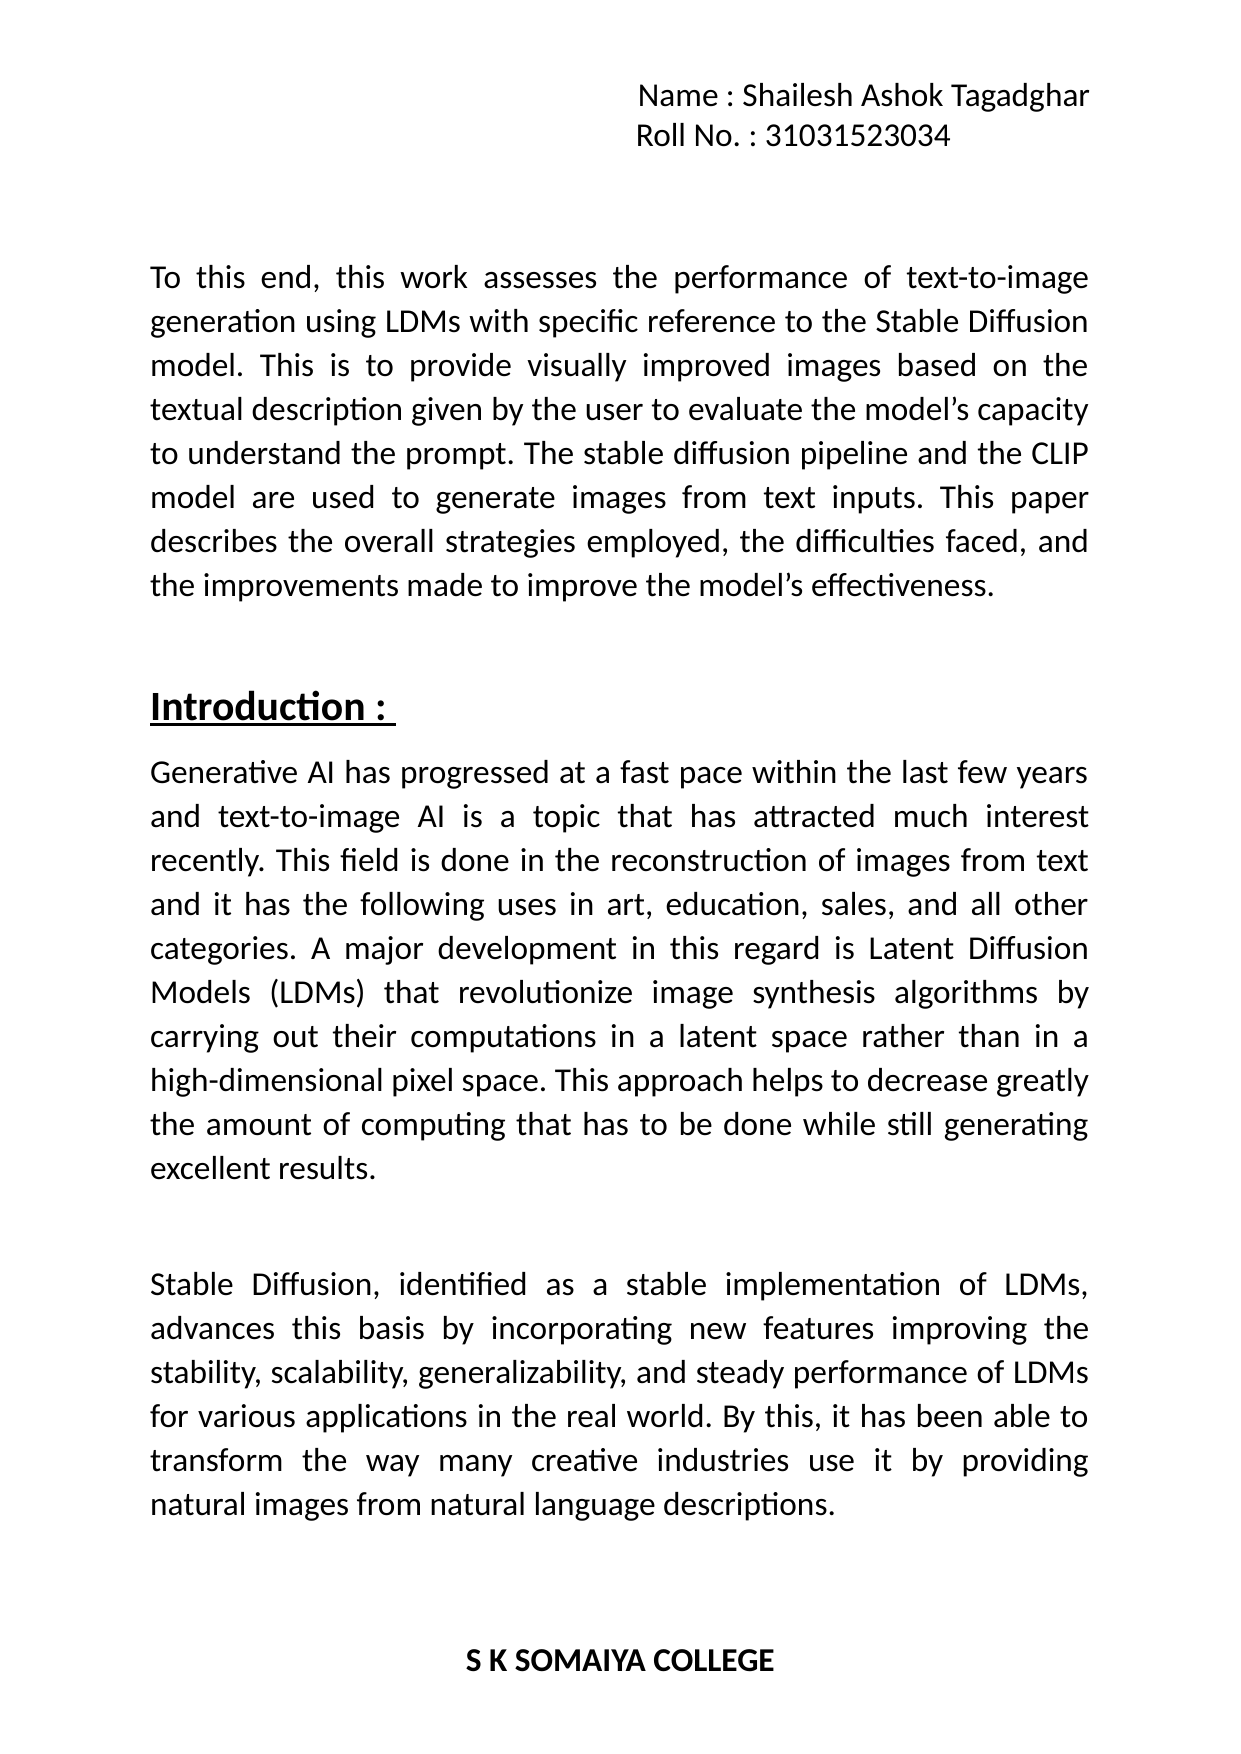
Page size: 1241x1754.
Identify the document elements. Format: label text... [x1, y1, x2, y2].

text Generative AI has progressed at a fast pace within the last few years and text-to-image AI is a topic that has attracted much interest recently. This field is done in the reconstruction of images from text and it has the following uses in art, education, sales, and all other categories. A major development in this regard is Latent Diffusion Models (LDMs) that revolutionize image synthesis algorithms by carrying out their computations in a latent space rather than in a high-dimensional pixel space. This approach helps to decrease greatly the amount of computing that has to be done while still generating excellent results. [150, 752, 1090, 1188]
text Stable Diffusion, identified as a stable implementation of LDMs, advances this basis by incorporating new features improving the stability, scalability, generalizability, and steady performance of LDMs for various applications in the real world. By this, it has been able to transform the way many creative industries use it by providing natural images from natural language descriptions. [150, 1263, 1090, 1523]
text To this end, this work assesses the performance of text-to-image generation using LDMs with specific reference to the Stable Diffusion model. This is to provide visually improved images based on the textual description given by the user to evaluate the model’s capacity to understand the prompt. The stable diffusion pipeline and the CLIP model are used to generate images from text inputs. This paper describes the overall strategies employed, the difficulties faced, and the improvements made to improve the model’s effectiveness. [150, 257, 1090, 605]
text Introduction : [150, 680, 1090, 731]
